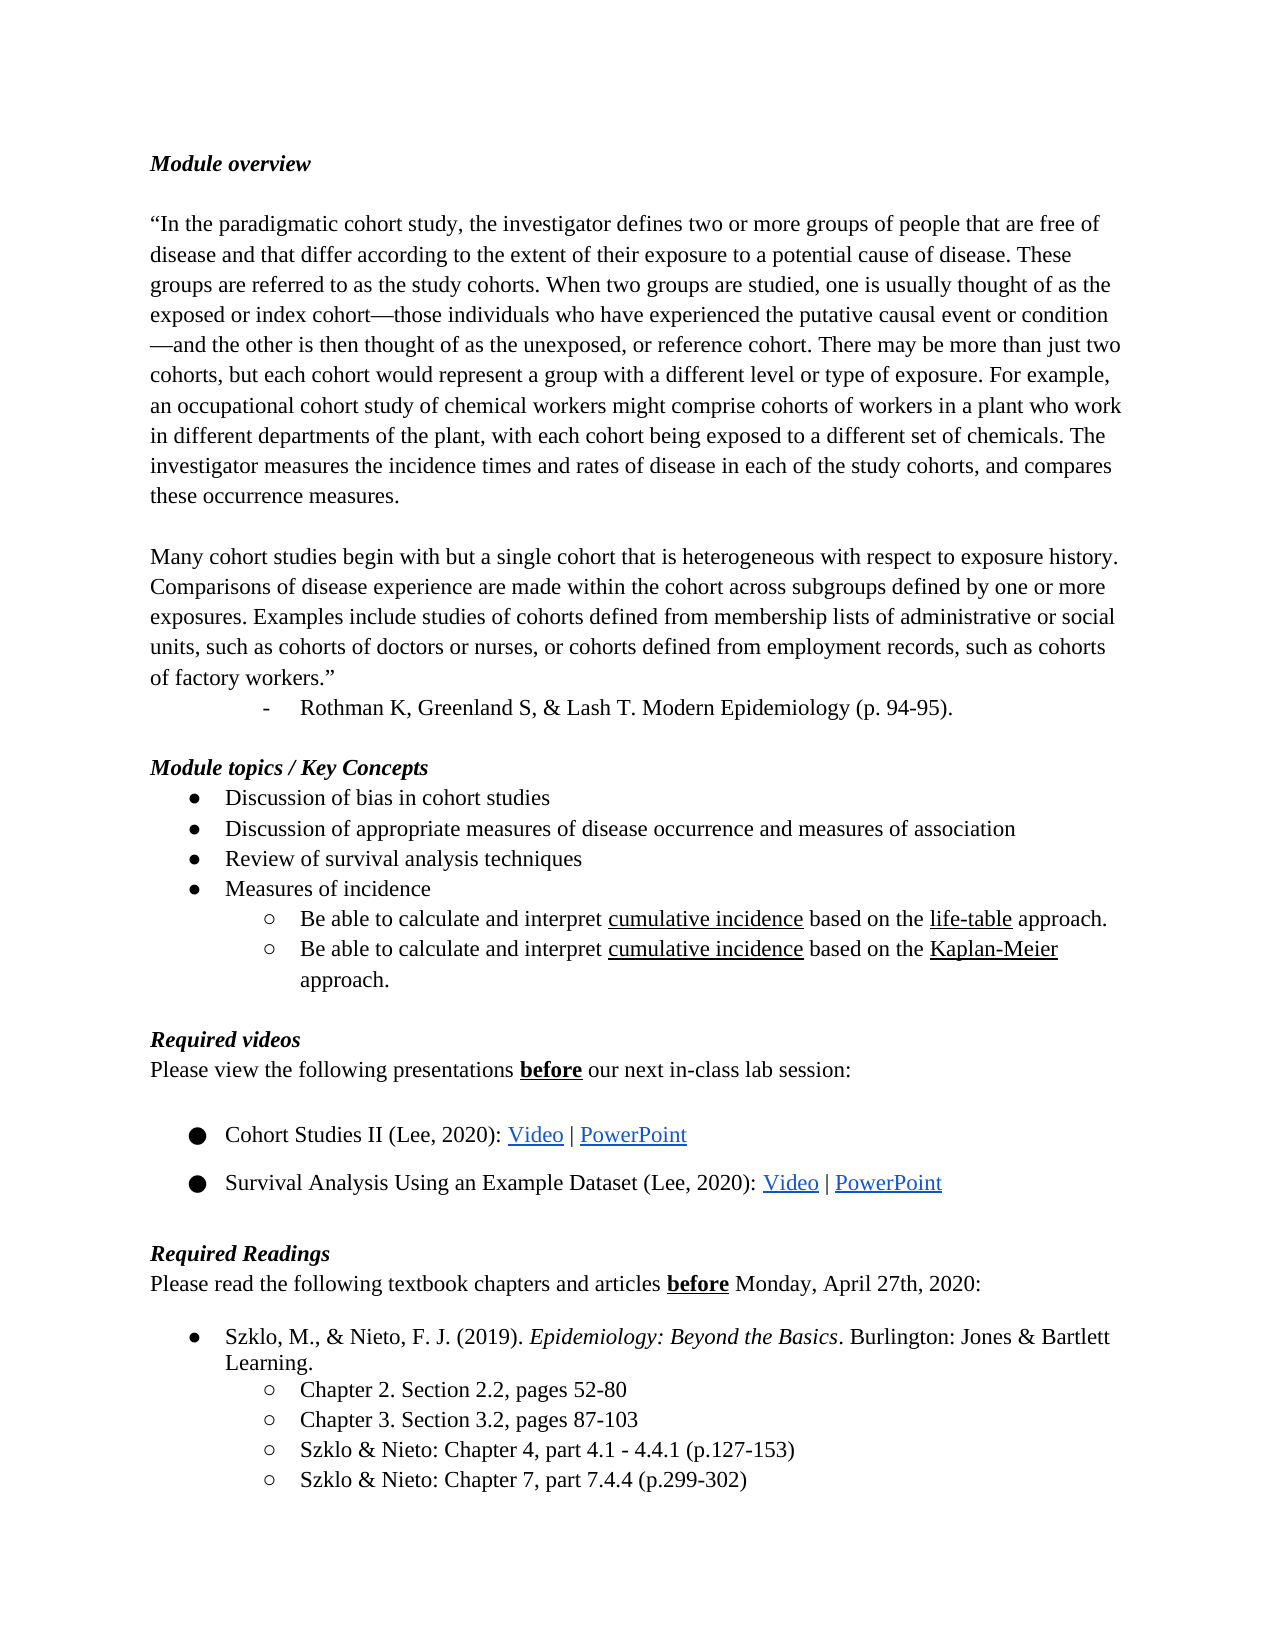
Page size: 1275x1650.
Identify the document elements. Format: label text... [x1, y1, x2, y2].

list Szklo & Nieto: Chapter 7, part 7.4.4 (p.299-302) [262, 1466, 1125, 1493]
text Required videos [150, 1026, 1125, 1052]
list Discussion of bias in cohort studies [187, 784, 1125, 811]
list Be able to calculate and interpret cumulative incidence based on the life-table approach. [262, 905, 1125, 932]
text Please read the following textbook chapters and articles before Monday, April 27th, 2020: [150, 1270, 1125, 1297]
text “In the paradigmatic cohort study, the investigator defines two or more groups of people that are free of disease and that differ according to the extent of their exposure to a potential cause of disease. These groups are referred to as the study cohorts. When two groups are studied, one is usually thought of as the exposed or index cohort—those individuals who have experienced the putative causal event or condition—and the other is then thought of as the unexposed, or reference cohort. There may be more than just two cohorts, but each cohort would represent a group with a different level or type of exposure. For example, an occupational cohort study of chemical workers might comprise cohorts of workers in a plant who work in different departments of the plant, with each cohort being exposed to a different set of chemicals. The investigator measures the incidence times and rates of disease in each of the study cohorts, and compares these occurrence measures. [150, 210, 1125, 509]
text Module overview [150, 150, 1125, 176]
text Required Readings [150, 1240, 1125, 1266]
list Discussion of appropriate measures of disease occurrence and measures of association [187, 814, 1125, 841]
list Szklo, M., & Nieto, F. J. (2019). Epidemiology: Beyond the Basics. Burlington: Jones & Bartlett Learning. [187, 1323, 1125, 1376]
list Review of survival analysis techniques [187, 845, 1125, 871]
list Cohort Studies II (Lee, 2020): Video | PowerPoint [187, 1109, 1125, 1156]
list Szklo & Nieto: Chapter 4, part 4.1 - 4.4.1 (p.127-153) [262, 1436, 1125, 1462]
text Many cohort studies begin with but a single cohort that is heterogeneous with respect to exposure history. Comparisons of disease experience are made within the cohort across subgroups defined by one or more exposures. Examples include studies of cohorts defined from membership lists of administrative or social units, such as cohorts of doctors or nurses, or cohorts defined from employment records, such as cohorts of factory workers.” [150, 543, 1125, 690]
text Module topics / Key Concepts [150, 754, 1125, 781]
list Rothman K, Greenland S, & Lash T. Modern Epidemiology (p. 94-95). [262, 694, 1125, 720]
list Survival Analysis Using an Example Dataset (Lee, 2020): Video | PowerPoint [187, 1156, 1125, 1203]
text Please view the following presentations before our next in-class lab session: [150, 1056, 1125, 1083]
list Measures of incidence [187, 875, 1125, 901]
list Be able to calculate and interpret cumulative incidence based on the Kaplan-Meier approach. [262, 935, 1125, 992]
list Chapter 2. Section 2.2, pages 52-80 [262, 1376, 1125, 1402]
list Chapter 3. Section 3.2, pages 87-103 [262, 1406, 1125, 1432]
